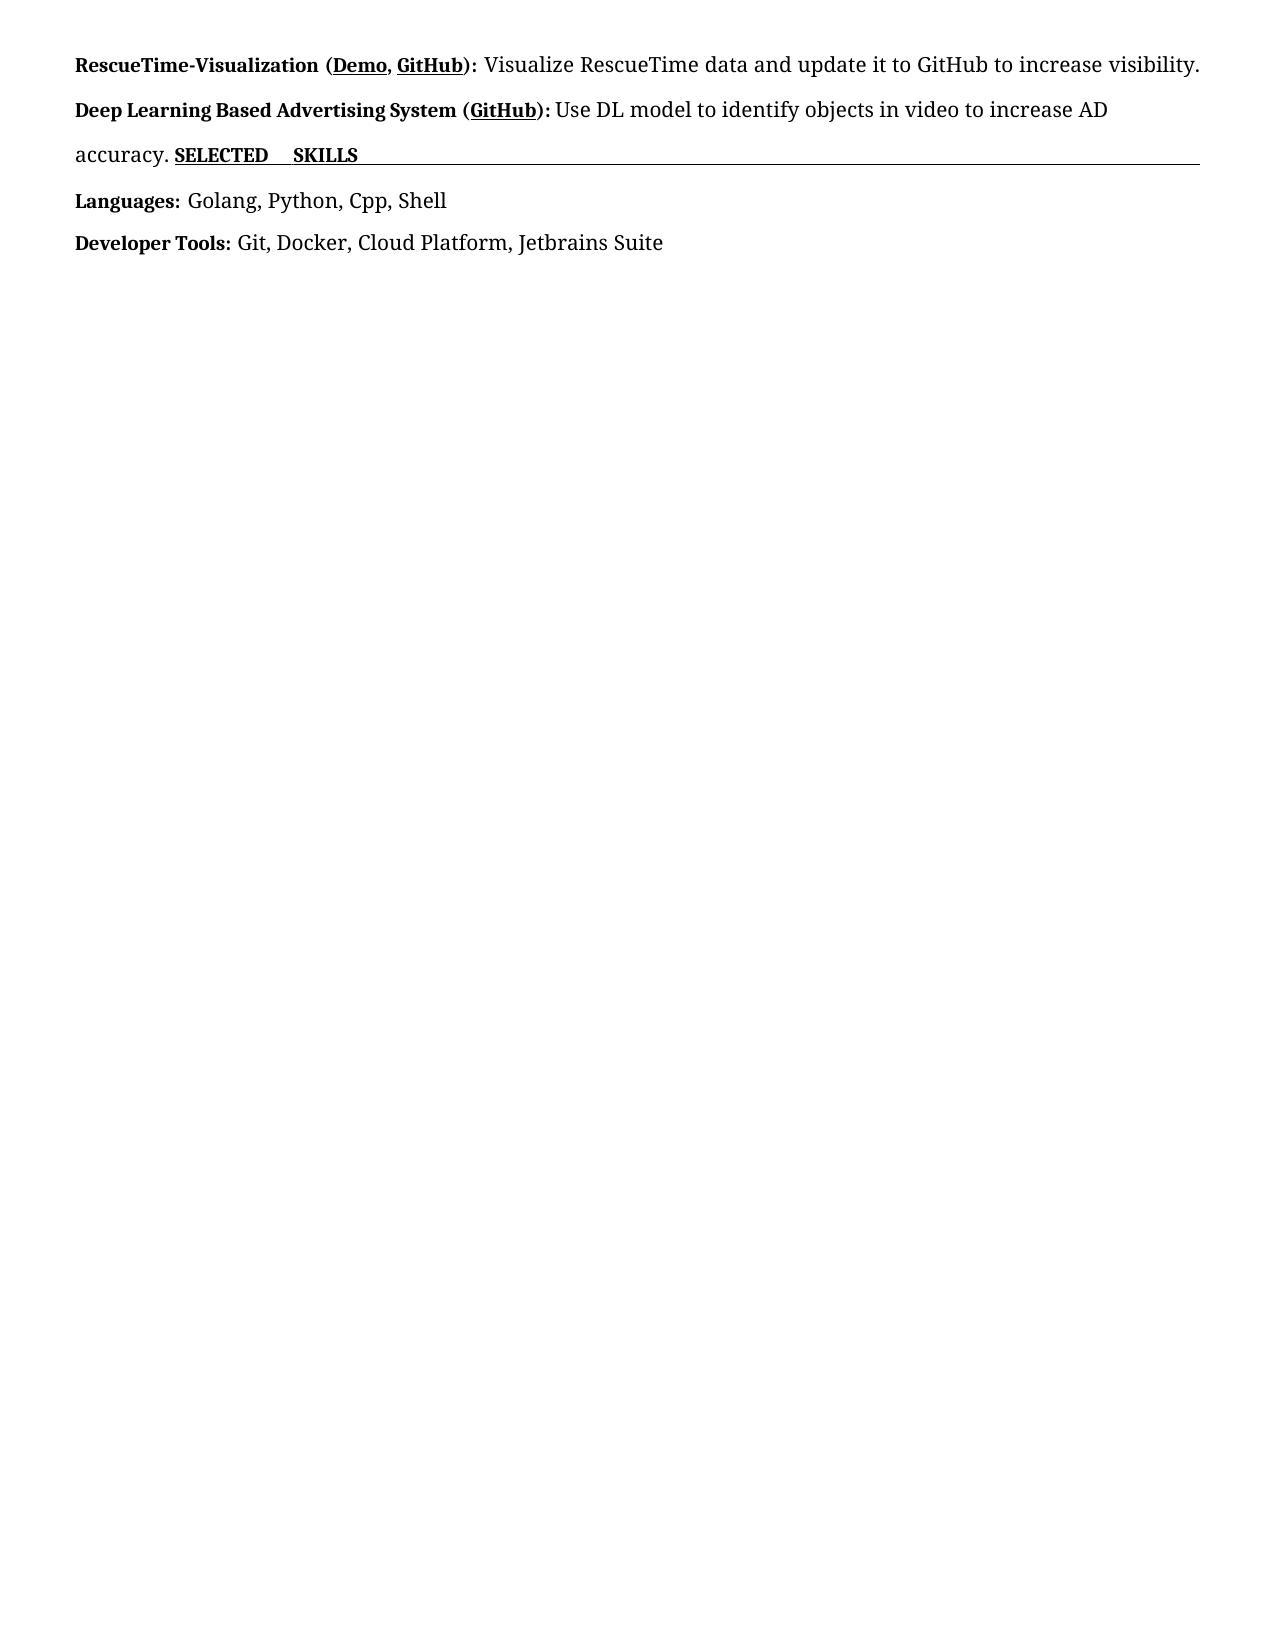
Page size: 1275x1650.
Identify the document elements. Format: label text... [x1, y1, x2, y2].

text Languages: Golang, Python, Cpp, Shell [75, 186, 1212, 214]
text Developer Tools: Git, Docker, Cloud Platform, Jetbrains Suite [75, 228, 1212, 256]
text RescueTime-Visualization (Demo, GitHub): Visualize RescueTime data and update it to GitHub to increase visibility. Deep Learning Based Advertising System (GitHub): Use DL model to identify objects in video to increase AD accuracy. SELECTED SKILLS [75, 50, 1200, 168]
